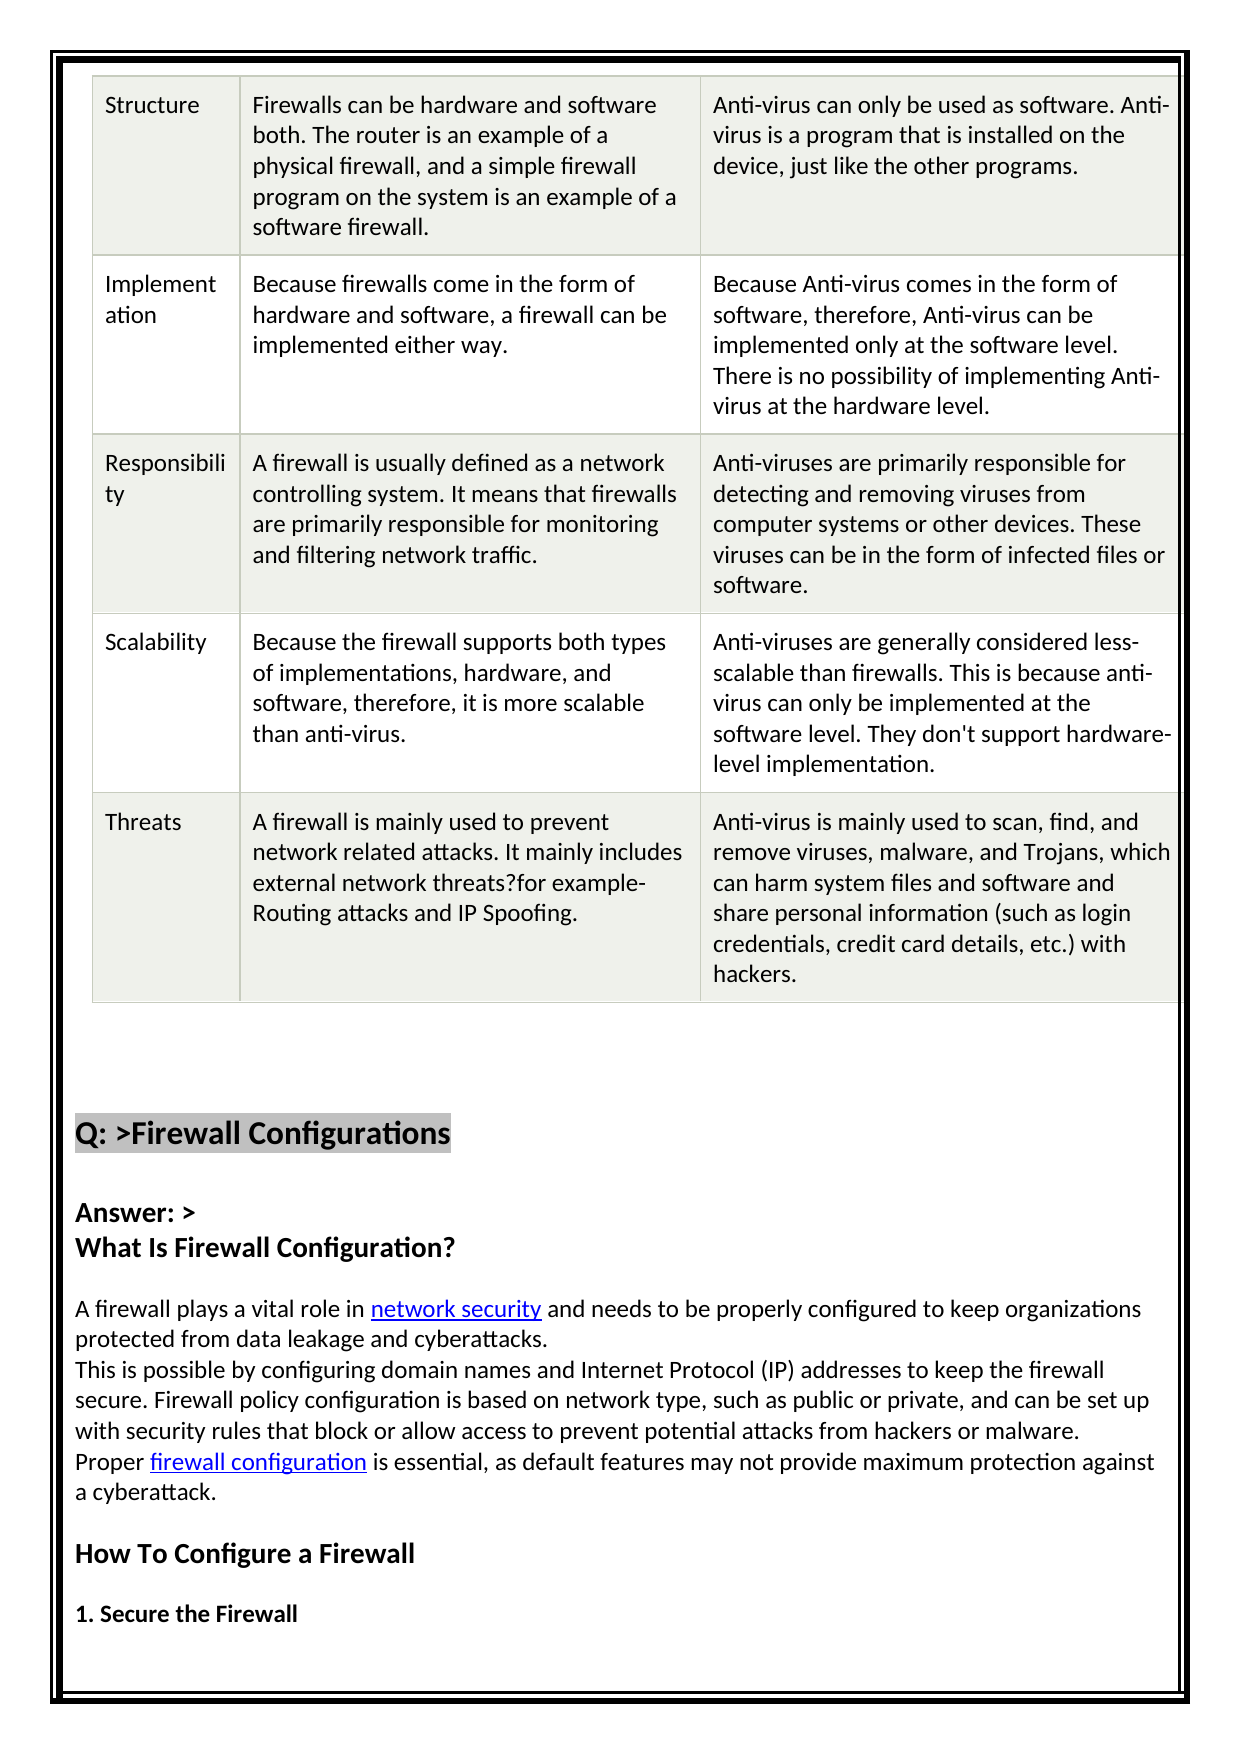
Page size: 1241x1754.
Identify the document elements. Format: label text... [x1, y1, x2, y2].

table_cell Threats [93, 793, 239, 1001]
table_cell Because Anti-virus comes in the form of software, therefore, Anti-virus can be implemented only at the software level. There is no possibility of implementing Anti-virus at the hardware level. [701, 256, 1178, 433]
text What Is Firewall Configuration? [75, 1229, 1165, 1265]
text This is possible by configuring domain names and Internet Protocol (IP) addresses to keep the firewall secure. Firewall policy configuration is based on network type, such as public or private, and can be set up with security rules that block or allow access to prevent potential attacks from hackers or malware. [75, 1354, 1165, 1446]
table_cell Anti-viruses are generally considered less-scalable than firewalls. This is because anti-virus can only be implemented at the software level. They don't support hardware-level implementation. [701, 614, 1178, 792]
table_cell Scalability [93, 614, 239, 792]
table_cell Anti-virus is mainly used to scan, find, and remove viruses, malware, and Trojans, which can harm system files and software and share personal information (such as login credentials, credit card details, etc.) with hackers. [701, 793, 1178, 1001]
table_cell A firewall is usually defined as a network controlling system. It means that firewalls are primarily responsible for monitoring and filtering network traffic. [241, 435, 700, 612]
table_cell Implementation [93, 256, 239, 433]
table_cell A firewall is mainly used to prevent network related attacks. It mainly includes external network threats?for example- Routing attacks and IP Spoofing. [241, 793, 700, 1001]
text How To Configure a Firewall [75, 1535, 1165, 1570]
text Q: >Firewall Configurations [75, 1112, 1165, 1153]
text A firewall plays a vital role in network security and needs to be properly configured to keep organizations protected from data leakage and cyberattacks. [75, 1293, 1165, 1354]
text Proper firewall configuration is essential, as default features may not provide maximum protection against a cyberattack. [75, 1446, 1165, 1507]
table_cell Anti-viruses are primarily responsible for detecting and removing viruses from computer systems or other devices. These viruses can be in the form of infected files or software. [701, 435, 1178, 612]
table_cell Anti-virus can only be used as software. Anti-virus is a program that is installed on the device, just like the other programs. [701, 77, 1178, 254]
table_cell Because firewalls come in the form of hardware and software, a firewall can be implemented either way. [241, 256, 700, 433]
table_cell Structure [93, 77, 239, 254]
table_cell Responsibility [93, 435, 239, 612]
table_cell Firewalls can be hardware and software both. The router is an example of a physical firewall, and a simple firewall program on the system is an example of a software firewall. [241, 77, 700, 254]
table_cell Because the firewall supports both types of implementations, hardware, and software, therefore, it is more scalable than anti-virus. [241, 614, 700, 792]
text Answer: > [75, 1194, 1165, 1229]
text 1. Secure the Firewall [75, 1598, 1165, 1629]
